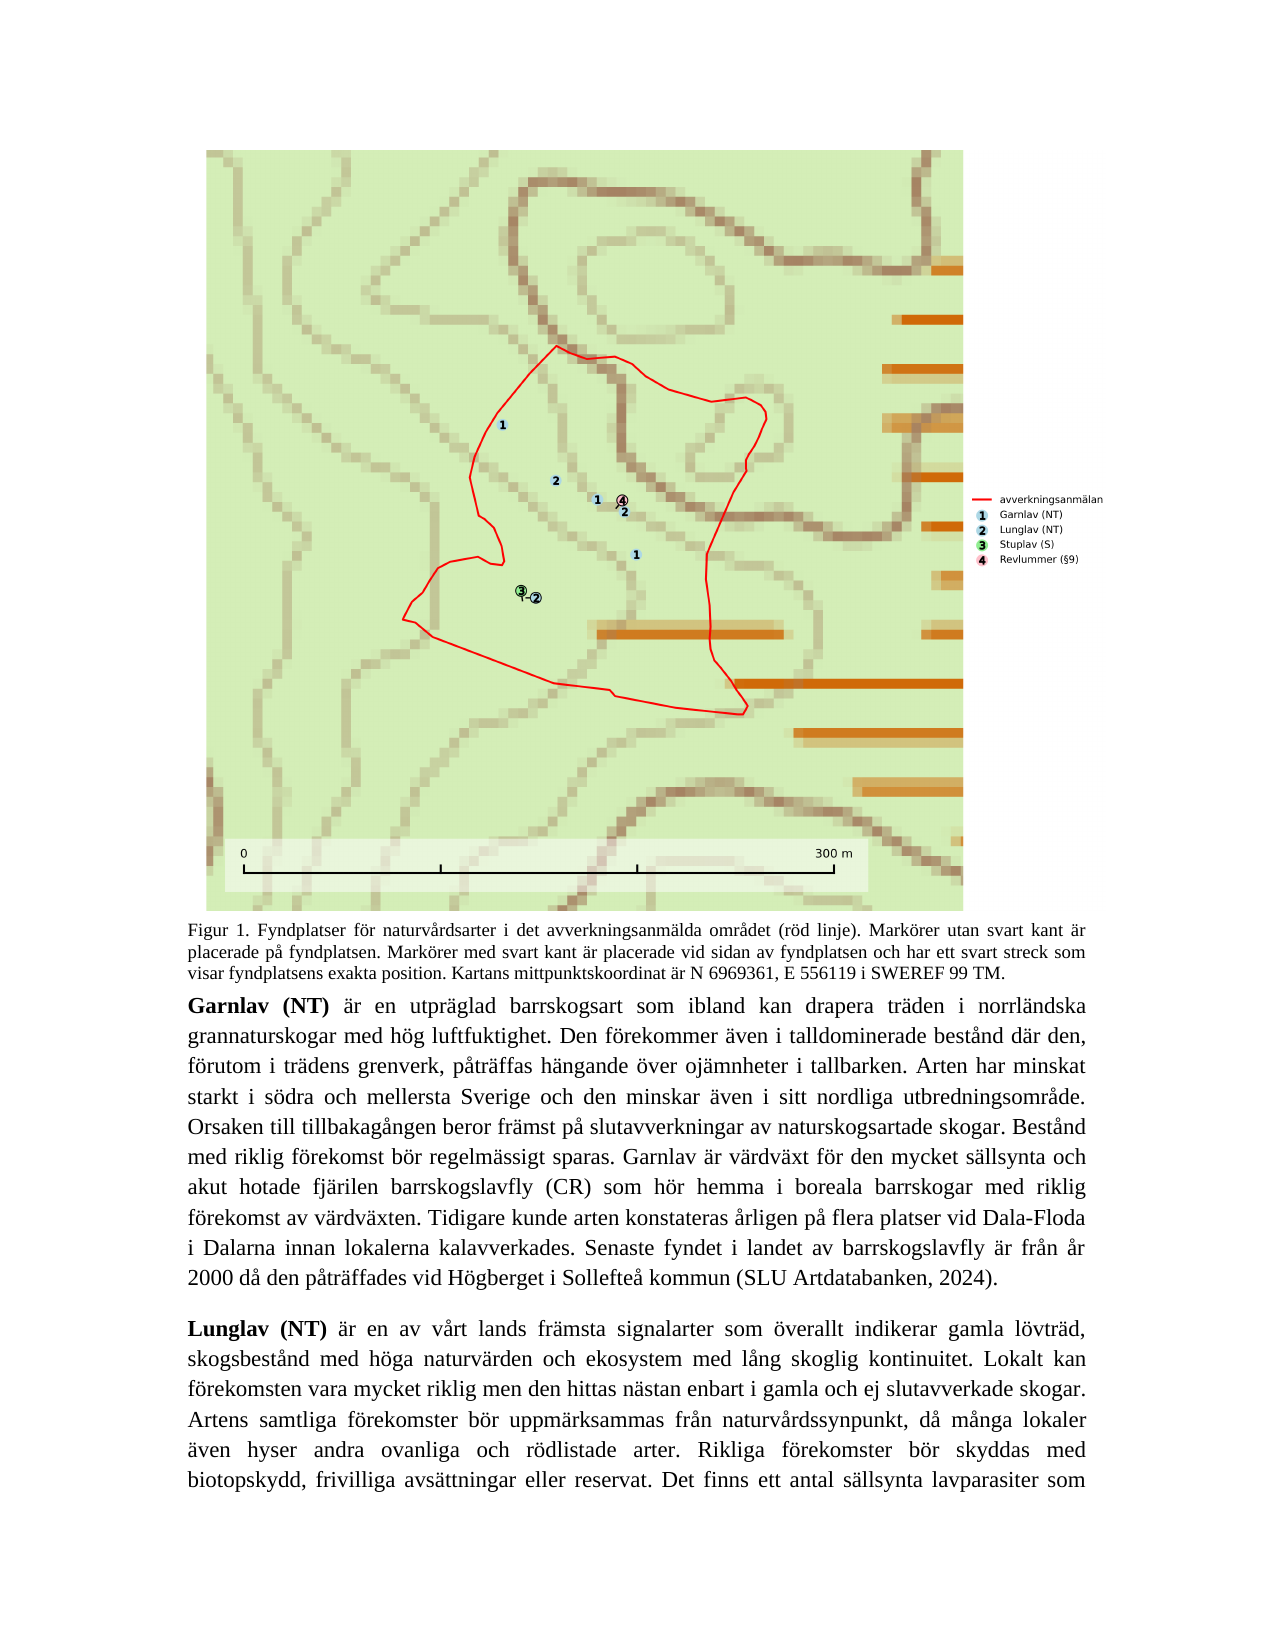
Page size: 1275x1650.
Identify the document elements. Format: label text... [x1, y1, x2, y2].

text Garnlav (NT) är en utpräglad barrskogsart som ibland kan drapera träden i norrländska grannaturskogar med hög luftfuktighet. Den förekommer även i talldominerade bestånd där den, förutom i trädens grenverk, påträffas hängande över ojämnheter i tallbarken. Arten har minskat starkt i södra och mellersta Sverige och den minskar även i sitt nordliga utbredningsområde. Orsaken till tillbakagången beror främst på slutavverkningar av naturskogsartade skogar. Bestånd med riklig förekomst bör regelmässigt sparas. Garnlav är värdväxt för den mycket sällsynta och akut hotade fjärilen barrskogslavfly (CR) som hör hemma i boreala barrskogar med riklig förekomst av värdväxten. Tidigare kunde arten konstateras årligen på flera platser vid Dala-Floda i Dalarna innan lokalerna kalavverkades. Senaste fyndet i landet av barrskogslavfly är från år 2000 då den påträffades vid Högberget i Sollefteå kommun (SLU Artdatabanken, 2024). [187, 992, 1087, 1290]
text Figur 1. Fyndplatser för naturvårdsarter i det avverkningsanmälda området (röd linje). Markörer utan svart kant är placerade på fyndplatsen. Markörer med svart kant är placerade vid sidan av fyndplatsen och har ett svart streck som visar fyndplatsens exakta position. Kartans mittpunktskoordinat är N 6969361, E 556119 i SWEREF 99 TM. [187, 919, 1087, 984]
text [187, 1315, 1087, 1492]
picture [206, 150, 1107, 911]
